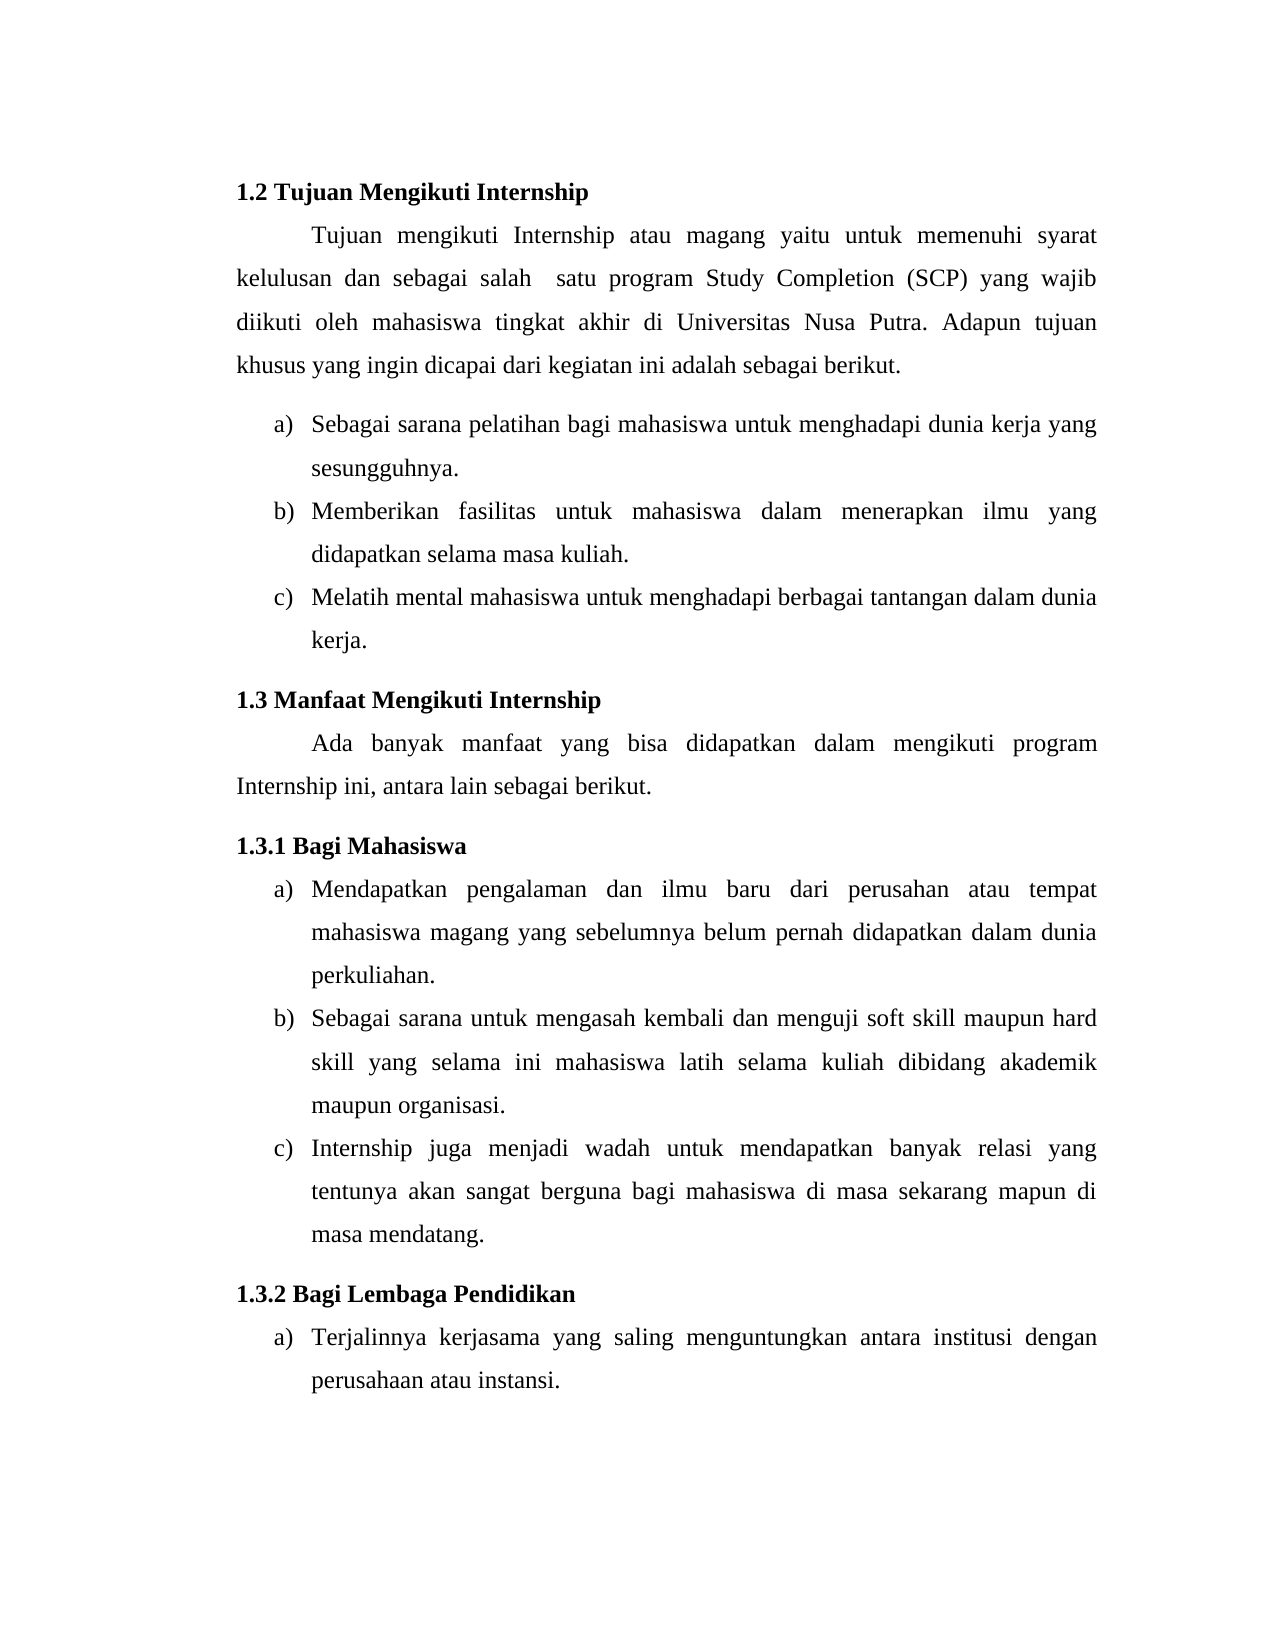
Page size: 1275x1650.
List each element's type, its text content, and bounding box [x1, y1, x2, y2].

subtitle 1.3 Manfaat Mengikuti Internship [236, 685, 1098, 714]
list Terjalinnya kerjasama yang saling menguntungkan antara institusi dengan perusahaan atau instansi. [274, 1322, 1098, 1394]
list Melatih mental mahasiswa untuk menghadapi berbagai tantangan dalam dunia kerja. [274, 582, 1098, 654]
list Mendapatkan pengalaman dan ilmu baru dari perusahan atau tempat mahasiswa magang yang sebelumnya belum pernah didapatkan dalam dunia perkuliahan. [274, 874, 1098, 989]
list Internship juga menjadi wadah untuk mendapatkan banyak relasi yang tentunya akan sangat berguna bagi mahasiswa di masa sekarang mapun di masa mendatang. [274, 1133, 1098, 1248]
subtitle 1.3.2 Bagi Lembaga Pendidikan [236, 1279, 1098, 1308]
list Sebagai sarana untuk mengasah kembali dan menguji soft skill maupun hard skill yang selama ini mahasiswa latih selama kuliah dibidang akademik maupun organisasi. [274, 1003, 1098, 1118]
text Tujuan mengikuti Internship atau magang yaitu untuk memenuhi syarat kelulusan dan sebagai salah satu program Study Completion (SCP) yang wajib diikuti oleh mahasiswa tingkat akhir di Universitas Nusa Putra. Adapun tujuan khusus yang ingin dicapai dari kegiatan ini adalah sebagai berikut. [236, 220, 1098, 378]
list Memberikan fasilitas untuk mahasiswa dalam menerapkan ilmu yang didapatkan selama masa kuliah. [274, 496, 1098, 568]
subtitle 1.2 Tujuan Mengikuti Internship [236, 177, 1098, 206]
list Sebagai sarana pelatihan bagi mahasiswa untuk menghadapi dunia kerja yang sesungguhnya. [274, 409, 1098, 481]
subtitle 1.3.1 Bagi Mahasiswa [236, 831, 1098, 860]
text Ada banyak manfaat yang bisa didapatkan dalam mengikuti program Internship ini, antara lain sebagai berikut. [236, 728, 1098, 800]
